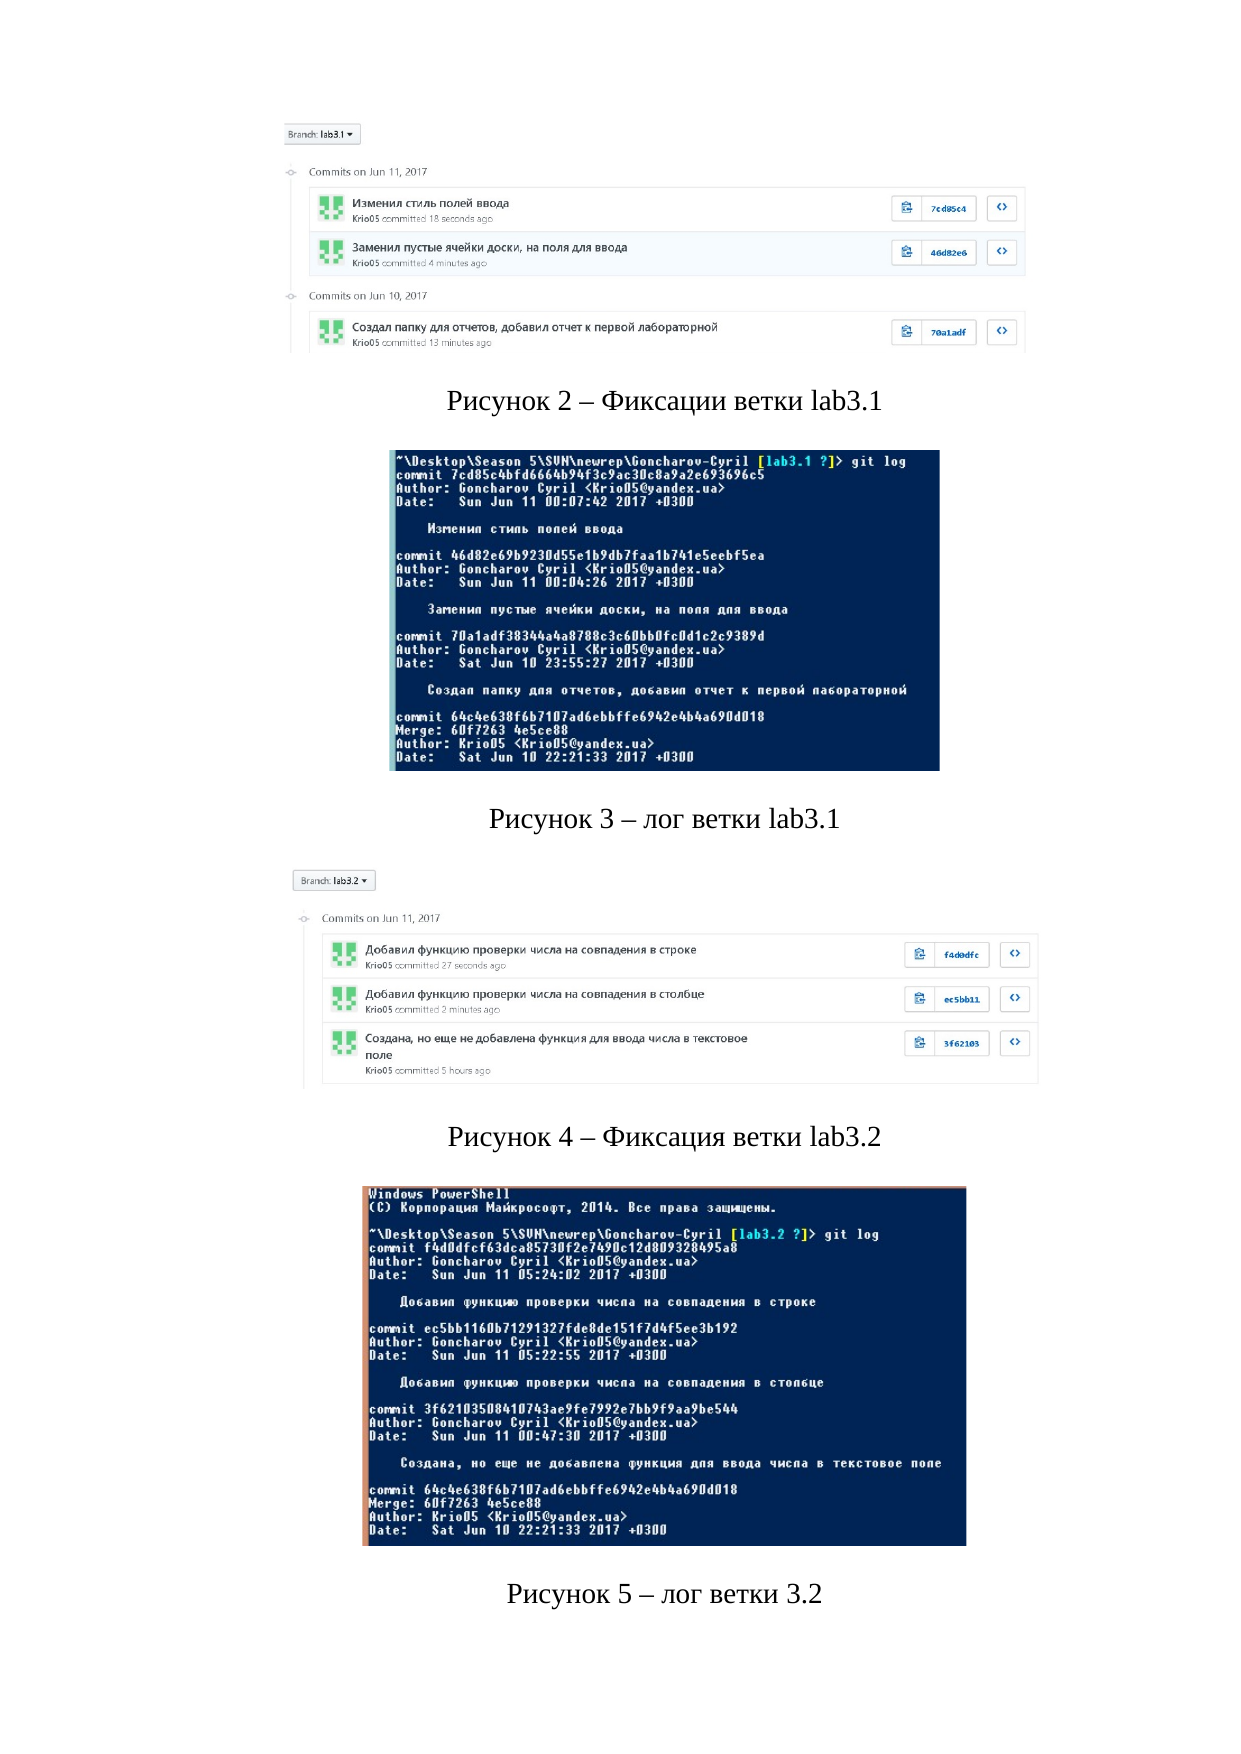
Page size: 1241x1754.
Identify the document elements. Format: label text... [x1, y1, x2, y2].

text Рисунок 2 – Фиксации ветки lab3.1 [177, 383, 1152, 417]
picture [362, 1186, 967, 1546]
picture [389, 450, 940, 771]
text Рисунок 3 – лог ветки lab3.1 [177, 801, 1152, 834]
text Рисунок 4 – Фиксация ветки lab3.2 [177, 1119, 1152, 1153]
picture [288, 867, 1041, 1089]
text Рисунок 5 – лог ветки 3.2 [177, 1576, 1152, 1610]
picture [284, 118, 1045, 353]
